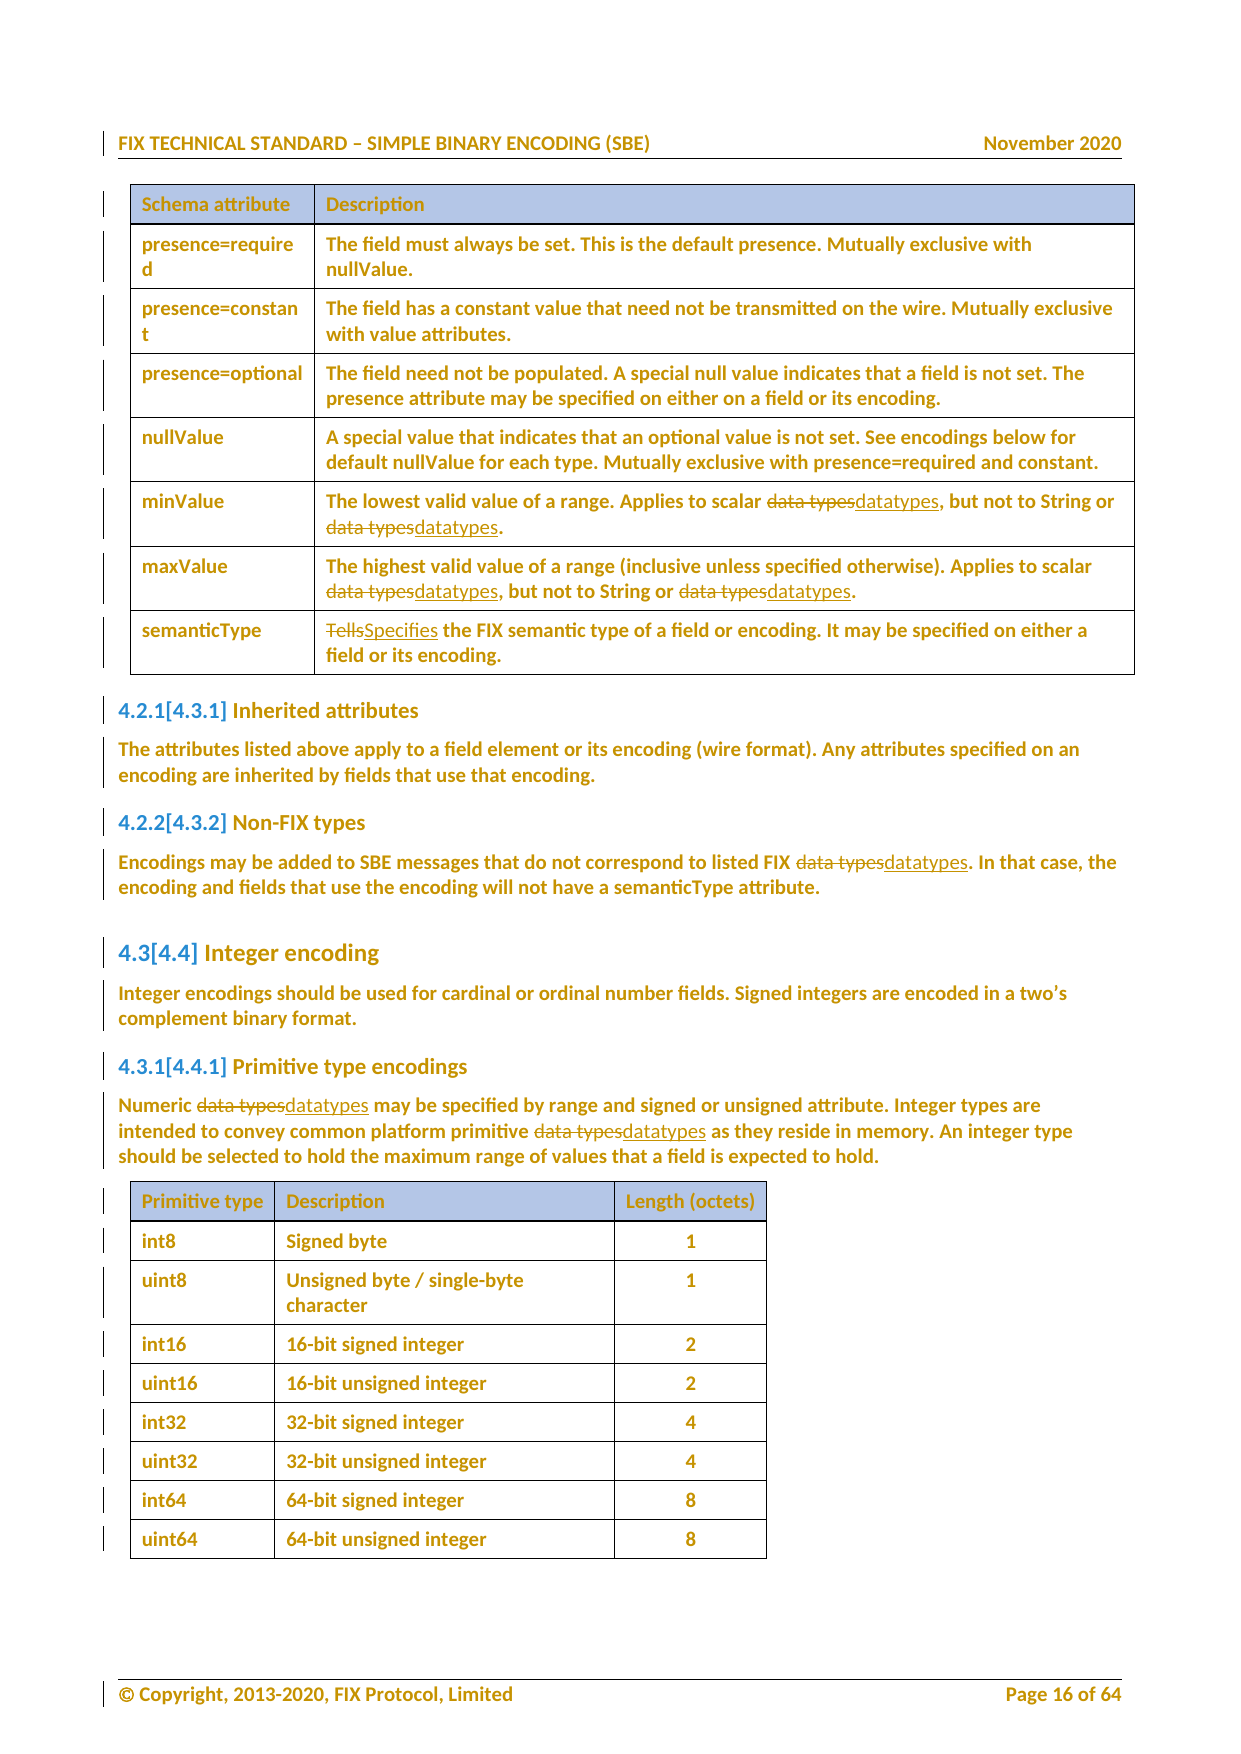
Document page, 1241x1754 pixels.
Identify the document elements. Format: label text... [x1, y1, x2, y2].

table_header Description [315, 185, 1134, 223]
table_header Length (octets) [615, 1182, 766, 1220]
text The attributes listed above apply to a field element or its encoding (wire format). Any attributes specified on an encoding are inherited by fields that use that encoding. [118, 737, 1122, 787]
table_cell 64-bit signed integer [275, 1481, 614, 1519]
table_cell presence=constant [131, 289, 314, 352]
table_cell 4 [615, 1403, 766, 1441]
text Encodings may be added to SBE messages that do not correspond to listed FIX . In that case, the encoding and fields that use the encoding will not have a semanticType attribute. [118, 849, 1122, 900]
text Numeric may be specified by range and signed or unsigned attribute. Integer types are intended to convey common platform primitive as they reside in memory. An integer type should be selected to hold the maximum range of values that a field is expected to hold. [118, 1092, 1122, 1169]
table_cell int8 [131, 1222, 274, 1259]
table_cell 2 [615, 1364, 766, 1402]
table_header Schema attribute [131, 185, 314, 223]
table_cell uint16 [131, 1364, 274, 1402]
table_cell uint32 [131, 1442, 274, 1480]
table_cell 4 [615, 1442, 766, 1480]
table_cell nullValue [131, 418, 314, 481]
table_cell int32 [131, 1403, 274, 1441]
table_cell 1 [615, 1222, 766, 1259]
table_cell 32-bit unsigned integer [275, 1442, 614, 1480]
table_cell 1 [615, 1261, 766, 1324]
table_cell the FIX semantic type of a field or encoding. It may be specified on either a field or its encoding. [315, 611, 1134, 674]
table_cell semanticType [131, 611, 314, 674]
table_cell minValue [131, 482, 314, 546]
subtitle Primitive type encodings [118, 1052, 1122, 1080]
table_cell 64-bit unsigned integer [275, 1520, 614, 1558]
table_header Primitive type [131, 1182, 274, 1220]
table_header Description [275, 1182, 614, 1220]
table_cell int64 [131, 1481, 274, 1519]
table_cell 8 [615, 1481, 766, 1519]
table_cell The field has a constant value that need not be transmitted on the wire. Mutually exclusive with value attributes. [315, 289, 1134, 352]
table_cell maxValue [131, 547, 314, 610]
table_cell The field need not be populated. A special null value indicates that a field is not set. The presence attribute may be specified on either on a field or its encoding. [315, 354, 1134, 417]
table_cell 8 [615, 1520, 766, 1558]
table_cell uint64 [131, 1520, 274, 1558]
table_cell 32-bit signed integer [275, 1403, 614, 1441]
table_cell uint8 [131, 1261, 274, 1324]
table_cell 16-bit signed integer [275, 1325, 614, 1363]
table_cell presence=optional [131, 354, 314, 417]
subtitle Inherited attributes [118, 696, 1122, 724]
table_cell A special value that indicates that an optional value is not set. See encodings below for default nullValue for each type. Mutually exclusive with presence=required and constant. [315, 418, 1134, 481]
table_cell The lowest valid value of a range. Applies to scalar , but not to String or . [315, 482, 1134, 546]
table_cell int16 [131, 1325, 274, 1363]
table_cell 2 [615, 1325, 766, 1363]
subtitle Non-FIX types [118, 808, 1122, 836]
text Integer encodings should be used for cardinal or ordinal number fields. Signed integers are encoded in a two’s complement binary format. [118, 980, 1122, 1031]
table_cell Unsigned byte / single-byte character [275, 1261, 614, 1324]
table_cell Signed byte [275, 1222, 614, 1259]
table_cell The field must always be set. This is the default presence. Mutually exclusive with nullValue. [315, 225, 1134, 288]
table_cell presence=required [131, 225, 314, 288]
table_cell 16-bit unsigned integer [275, 1364, 614, 1402]
table_cell The highest valid value of a range (inclusive unless specified otherwise). Applies to scalar , but not to String or . [315, 547, 1134, 610]
subtitle Integer encoding [118, 937, 1122, 968]
